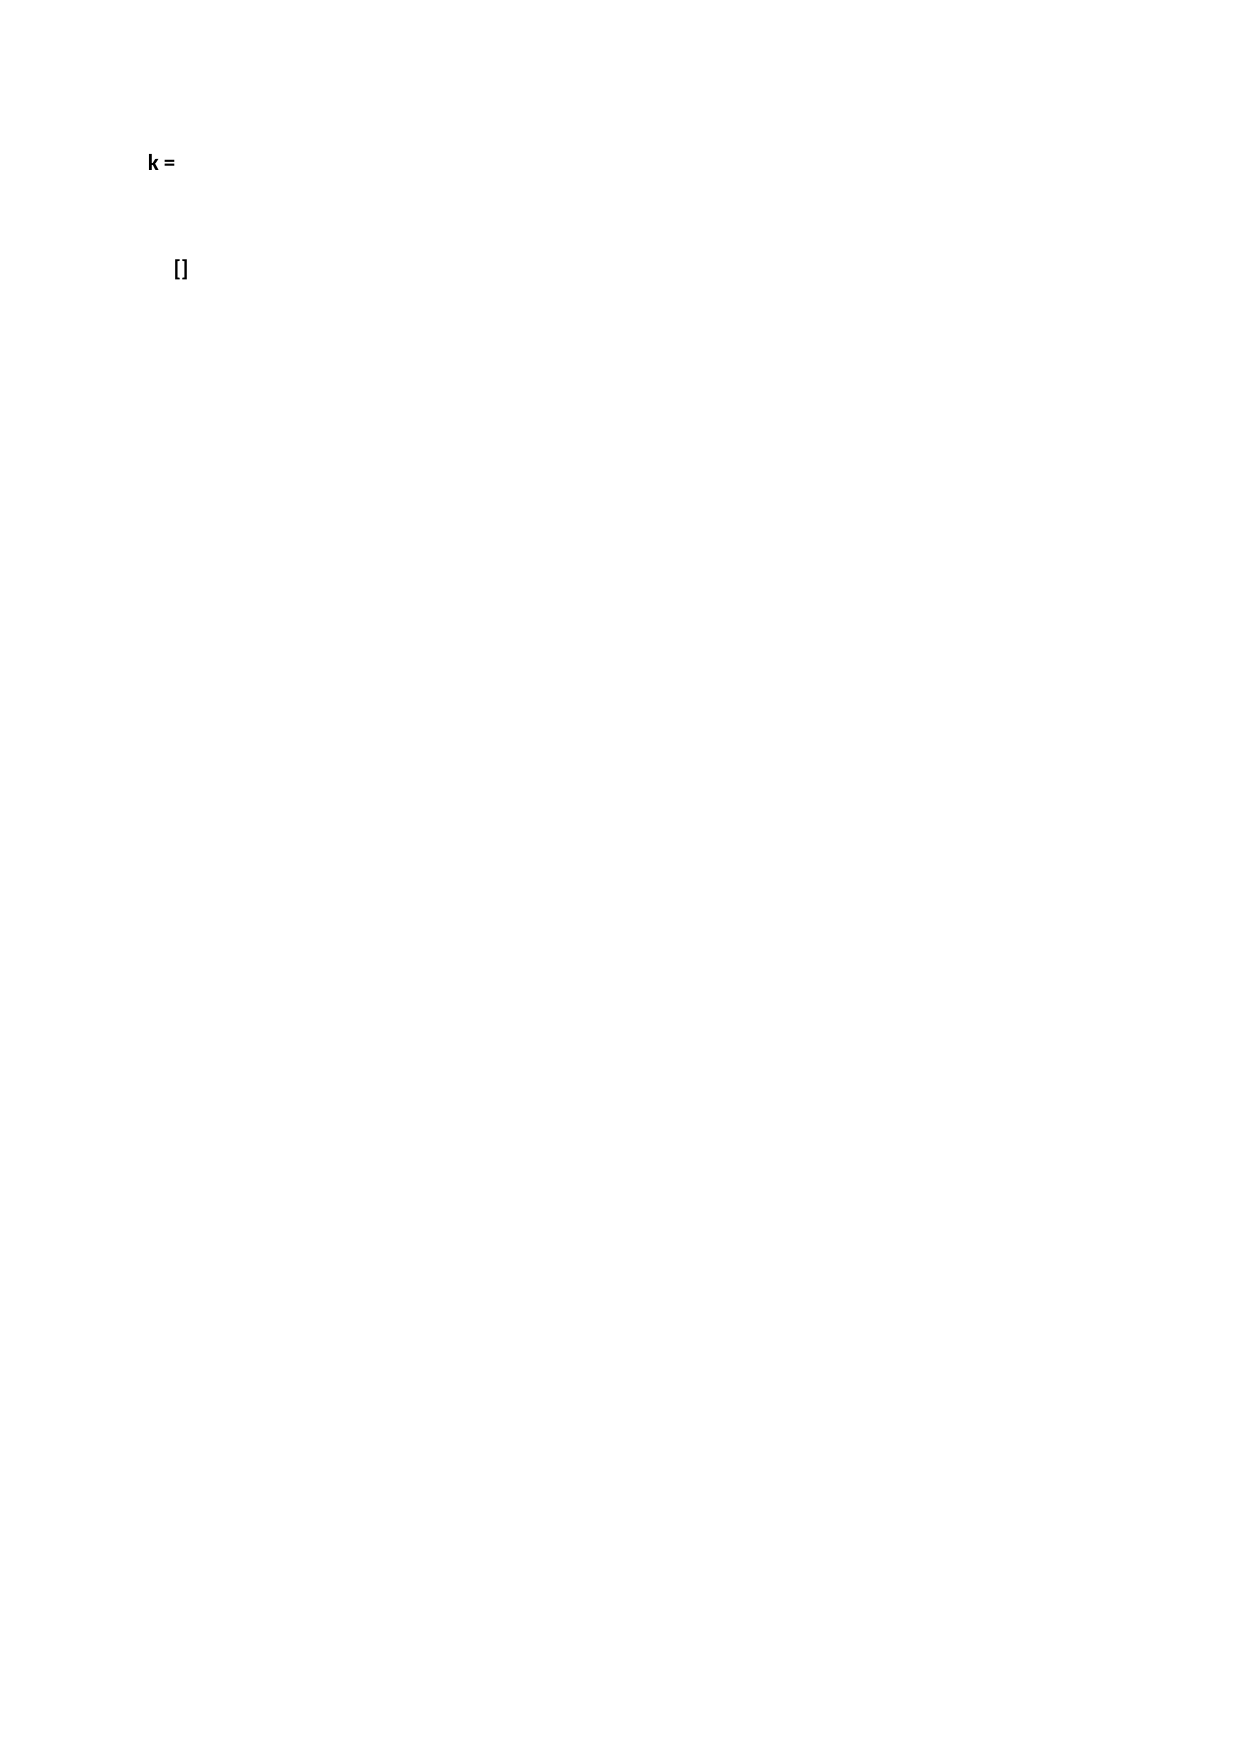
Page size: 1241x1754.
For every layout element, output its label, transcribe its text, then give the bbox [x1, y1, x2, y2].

text k = [148, 148, 1093, 176]
text [] [148, 254, 1093, 282]
